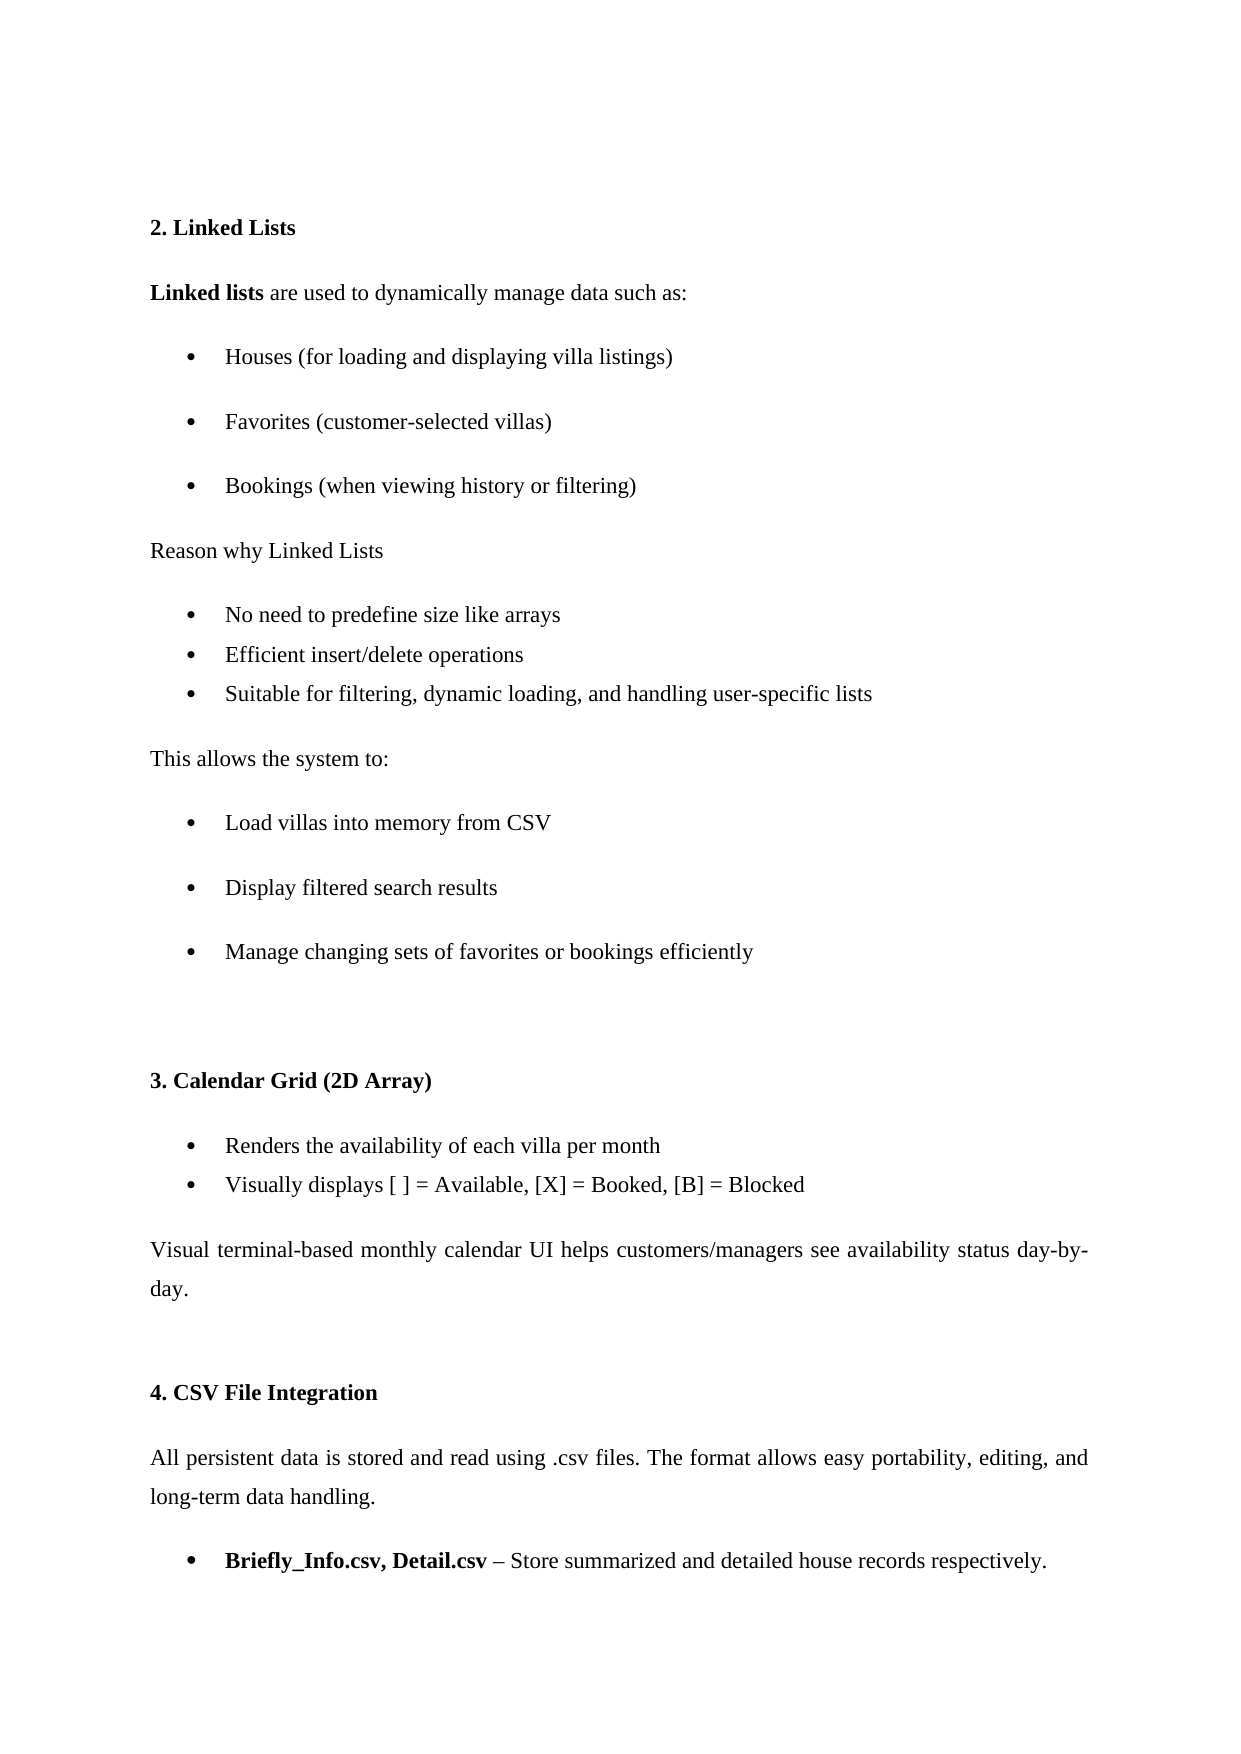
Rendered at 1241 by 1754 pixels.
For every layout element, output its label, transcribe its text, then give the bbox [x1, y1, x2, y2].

text Linked lists are used to dynamically manage data such as: [150, 279, 1090, 305]
list Bookings (when viewing history or filtering) [187, 472, 1090, 499]
list Houses (for loading and displaying villa listings) [187, 343, 1090, 370]
text 4. CSV File Integration [150, 1339, 1090, 1405]
list Manage changing sets of favorites or bookings efficiently [187, 938, 1090, 964]
text Visual terminal-based monthly calendar UI helps customers/managers see availability status day-by-day. [150, 1236, 1090, 1301]
list Efficient insert/delete operations [187, 641, 1090, 667]
text All persistent data is stored and read using .csv files. The format allows easy portability, editing, and long-term data handling. [150, 1443, 1090, 1509]
text 2. Linked Lists [150, 214, 1090, 241]
list Favorites (customer-selected villas) [187, 408, 1090, 434]
text This allows the system to: [150, 745, 1090, 771]
list Renders the availability of each villa per month [187, 1132, 1090, 1158]
text 3. Calendar Grid (2D Array) [150, 1067, 1090, 1093]
list Display filtered search results [187, 874, 1090, 900]
list Visually displays [ ] = Available, [X] = Booked, [B] = Blocked [187, 1171, 1090, 1197]
list No need to predefine size like arrays [187, 601, 1090, 628]
text Reason why Linked Lists [150, 537, 1090, 563]
list Load villas into memory from CSV [187, 809, 1090, 836]
list Briefly_Info.csv, Detail.csv – Store summarized and detailed house records respectively. [187, 1547, 1090, 1574]
list Suitable for filtering, dynamic loading, and handling user-specific lists [187, 680, 1090, 707]
